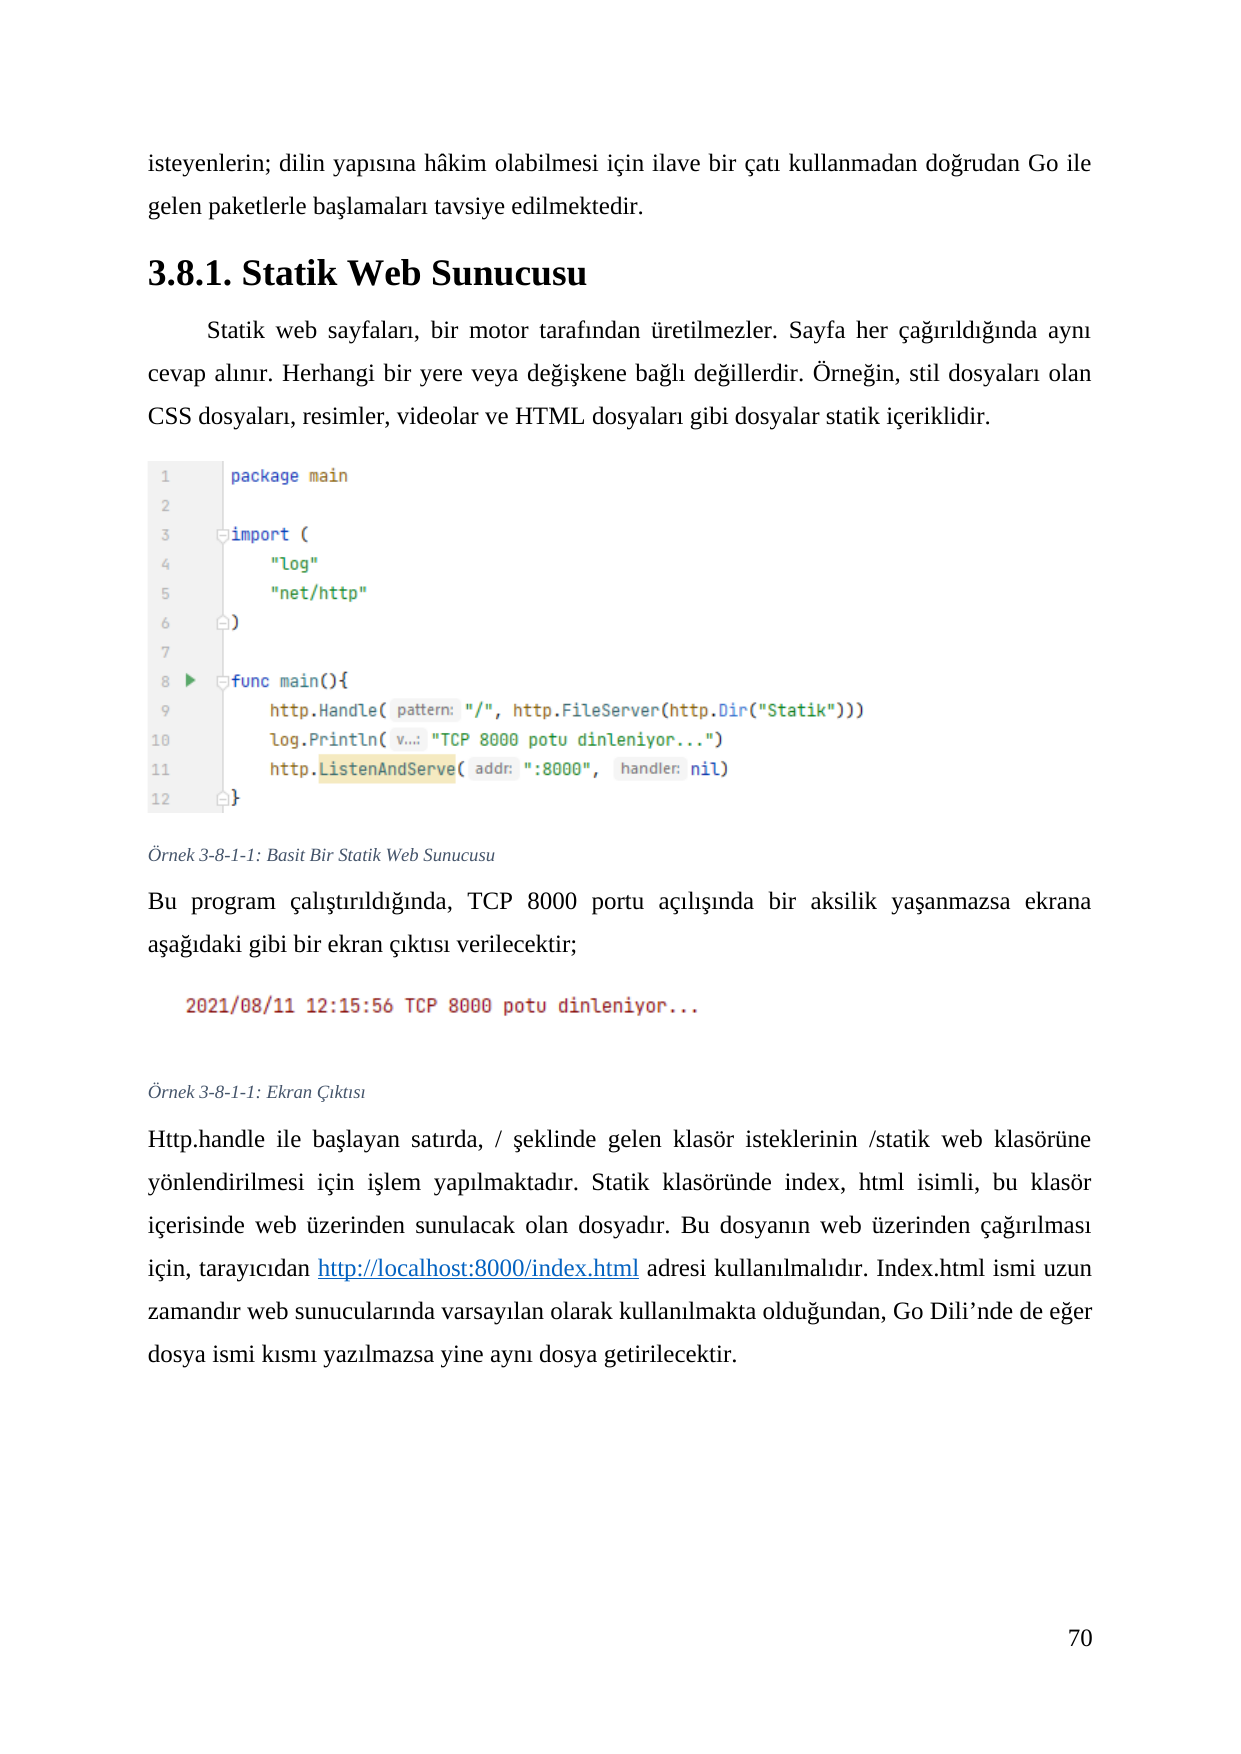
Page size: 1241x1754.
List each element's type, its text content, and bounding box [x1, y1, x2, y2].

text Bu program çalıştırıldığında, TCP 8000 portu açılışında bir aksilik yaşanmazsa ekrana aşağıdaki gibi bir ekran çıktısı verilecektir; [148, 886, 1093, 958]
subtitle 3.8.1. Statik Web Sunucusu [148, 251, 1093, 294]
picture [181, 989, 1060, 1051]
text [148, 148, 1093, 219]
text Örnek 3-8-1-1: Ekran Çıktısı [148, 1081, 1093, 1103]
text Örnek 3-8-1-1: Basit Bir Statik Web Sunucusu [148, 844, 1093, 866]
text Statik web sayfaları, bir motor tarafından üretilmezler. Sayfa her çağırıldığında aynı cevap alınır. Herhangi bir yere veya değişkene bağlı değillerdir. Örneğin, stil dosyaları olan CSS dosyaları, resimler, videolar ve HTML dosyaları gibi dosyalar statik içeriklidir. [148, 315, 1093, 430]
picture [147, 461, 1093, 813]
text Http.handle ile başlayan satırda, / şeklinde gelen klasör isteklerinin /statik web klasörüne yönlendirilmesi için işlem yapılmaktadır. Statik klasöründe index, html isimli, bu klasör içerisinde web üzerinden sunulacak olan dosyadır. Bu dosyanın web üzerinden çağırılması için, tarayıcıdan http://localhost:8000/index.html adresi kullanılmalıdır. Index.html ismi uzun zamandır web sunucularında varsayılan olarak kullanılmakta olduğundan, Go Dili’nde de eğer dosya ismi kısmı yazılmazsa yine aynı dosya getirilecektir. [148, 1124, 1093, 1368]
